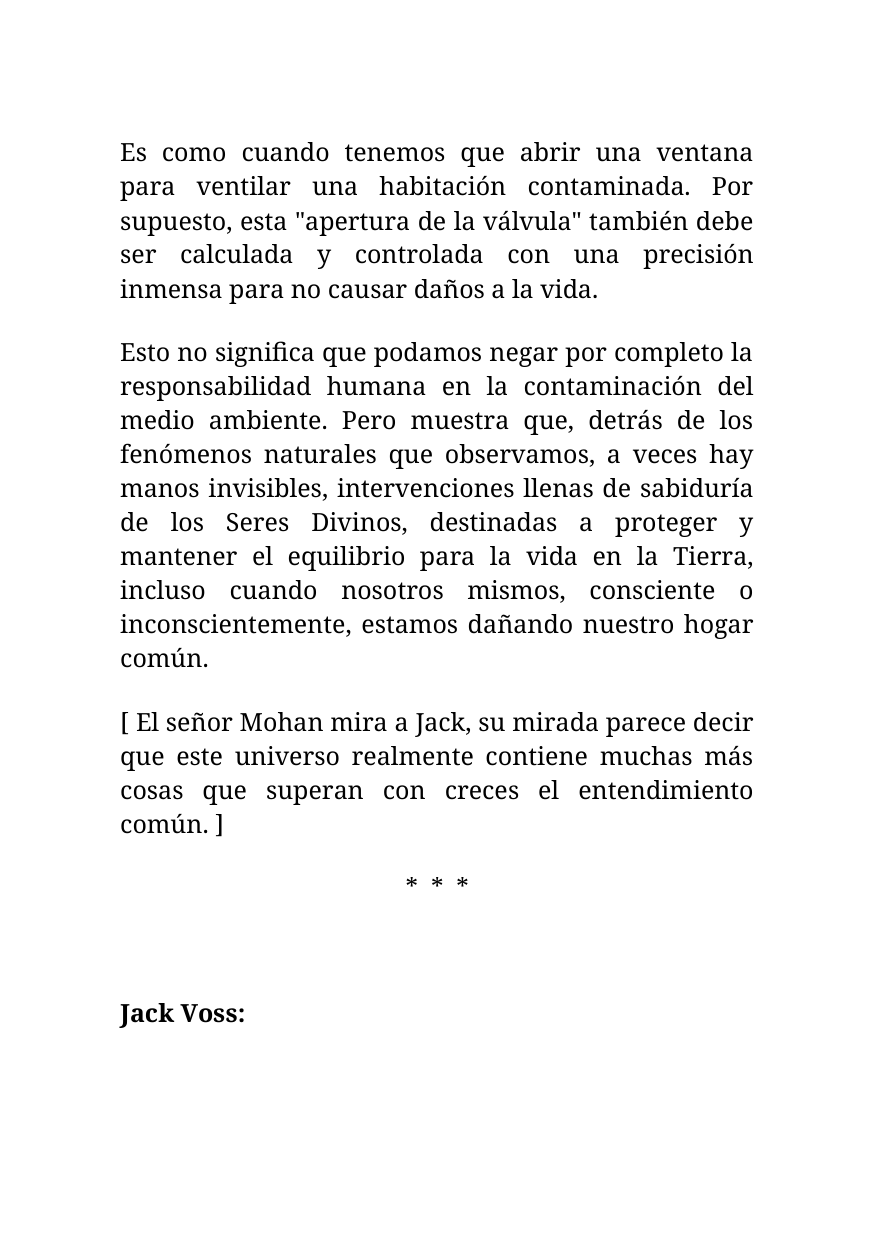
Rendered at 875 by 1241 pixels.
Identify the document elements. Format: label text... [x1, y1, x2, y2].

text Es como cuando tenemos que abrir una ventana para ventilar una habitación contaminada. Por supuesto, esta "apertura de la válvula" también debe ser calculada y controlada con una precisión inmensa para no causar daños a la vida. [120, 135, 754, 305]
text [ El señor Mohan mira a Jack, su mirada parece decir que este universo realmente contiene muchas más cosas que superan con creces el entendimiento común. ] [120, 704, 754, 841]
text Esto no significa que podamos negar por completo la responsabilidad humana en la contaminación del medio ambiente. Pero muestra que, detrás de los fenómenos naturales que observamos, a veces hay manos invisibles, intervenciones llenas de sabiduría de los Seres Divinos, destinadas a proteger y mantener el equilibrio para la vida en la Tierra, incluso cuando nosotros mismos, consciente o inconscientemente, estamos dañando nuestro hogar común. [120, 334, 754, 675]
text * * * [120, 870, 754, 904]
text Jack Voss: [120, 996, 754, 1030]
